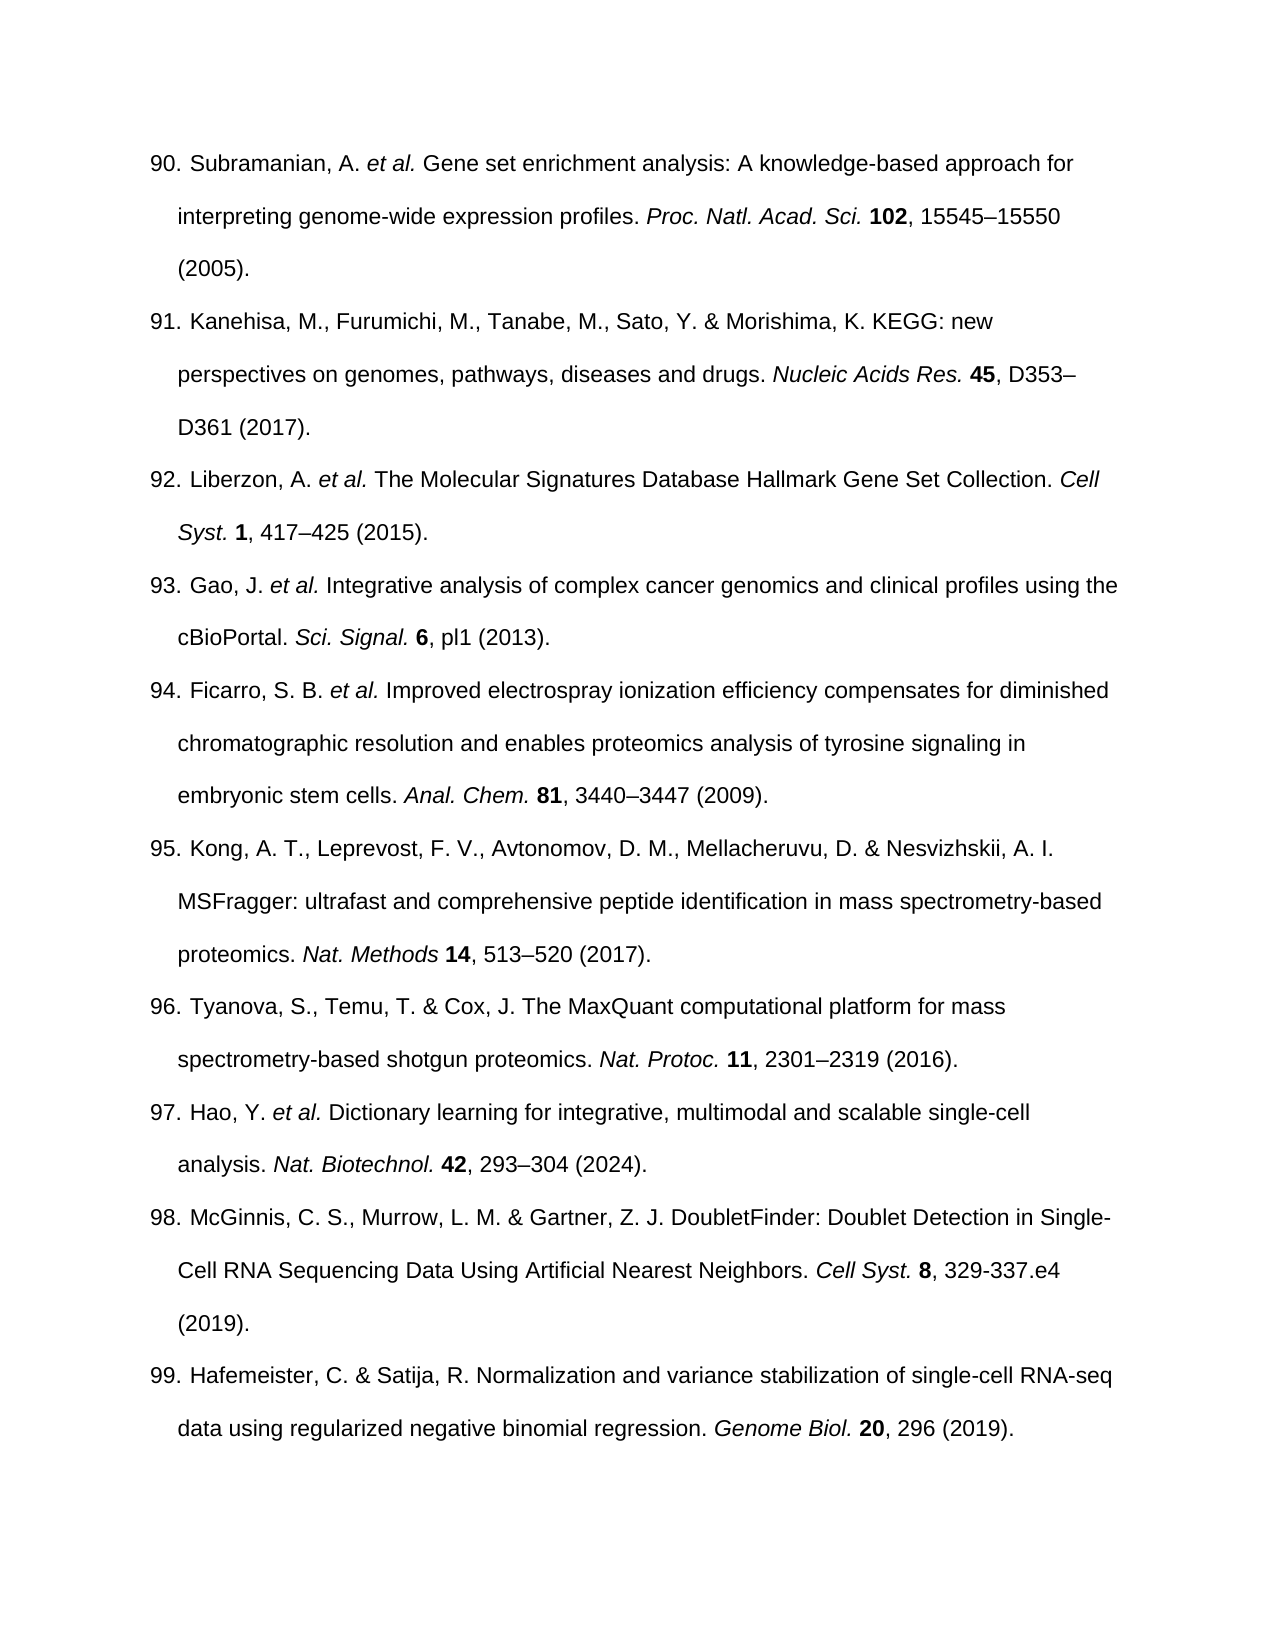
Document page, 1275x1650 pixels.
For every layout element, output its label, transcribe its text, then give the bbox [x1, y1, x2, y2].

text 96. Tyanova, S., Temu, T. & Cox, J. The MaxQuant computational platform for mass spectrometry-based shotgun proteomics. Nat. Protoc. 11, 2301–2319 (2016). [150, 993, 1125, 1072]
text 90. Subramanian, A. et al. Gene set enrichment analysis: A knowledge-based approach for interpreting genome-wide expression profiles. Proc. Natl. Acad. Sci. 102, 15545–15550 (2005). [150, 150, 1125, 282]
text 91. Kanehisa, M., Furumichi, M., Tanabe, M., Sato, Y. & Morishima, K. KEGG: new perspectives on genomes, pathways, diseases and drugs. Nucleic Acids Res. 45, D353–D361 (2017). [150, 308, 1125, 440]
text 92. Liberzon, A. et al. The Molecular Signatures Database Hallmark Gene Set Collection. Cell Syst. 1, 417–425 (2015). [150, 466, 1125, 545]
text 99. Hafemeister, C. & Satija, R. Normalization and variance stabilization of single-cell RNA-seq data using regularized negative binomial regression. Genome Biol. 20, 296 (2019). [150, 1362, 1125, 1441]
text 95. Kong, A. T., Leprevost, F. V., Avtonomov, D. M., Mellacheruvu, D. & Nesvizhskii, A. I. MSFragger: ultrafast and comprehensive peptide identification in mass spectrometry-based proteomics. Nat. Methods 14, 513–520 (2017). [150, 835, 1125, 967]
text 97. Hao, Y. et al. Dictionary learning for integrative, multimodal and scalable single-cell analysis. Nat. Biotechnol. 42, 293–304 (2024). [150, 1099, 1125, 1178]
text 94. Ficarro, S. B. et al. Improved electrospray ionization efficiency compensates for diminished chromatographic resolution and enables proteomics analysis of tyrosine signaling in embryonic stem cells. Anal. Chem. 81, 3440–3447 (2009). [150, 677, 1125, 809]
text 98. McGinnis, C. S., Murrow, L. M. & Gartner, Z. J. DoubletFinder: Doublet Detection in Single-Cell RNA Sequencing Data Using Artificial Nearest Neighbors. Cell Syst. 8, 329-337.e4 (2019). [150, 1204, 1125, 1336]
text 93. Gao, J. et al. Integrative analysis of complex cancer genomics and clinical profiles using the cBioPortal. Sci. Signal. 6, pl1 (2013). [150, 572, 1125, 651]
